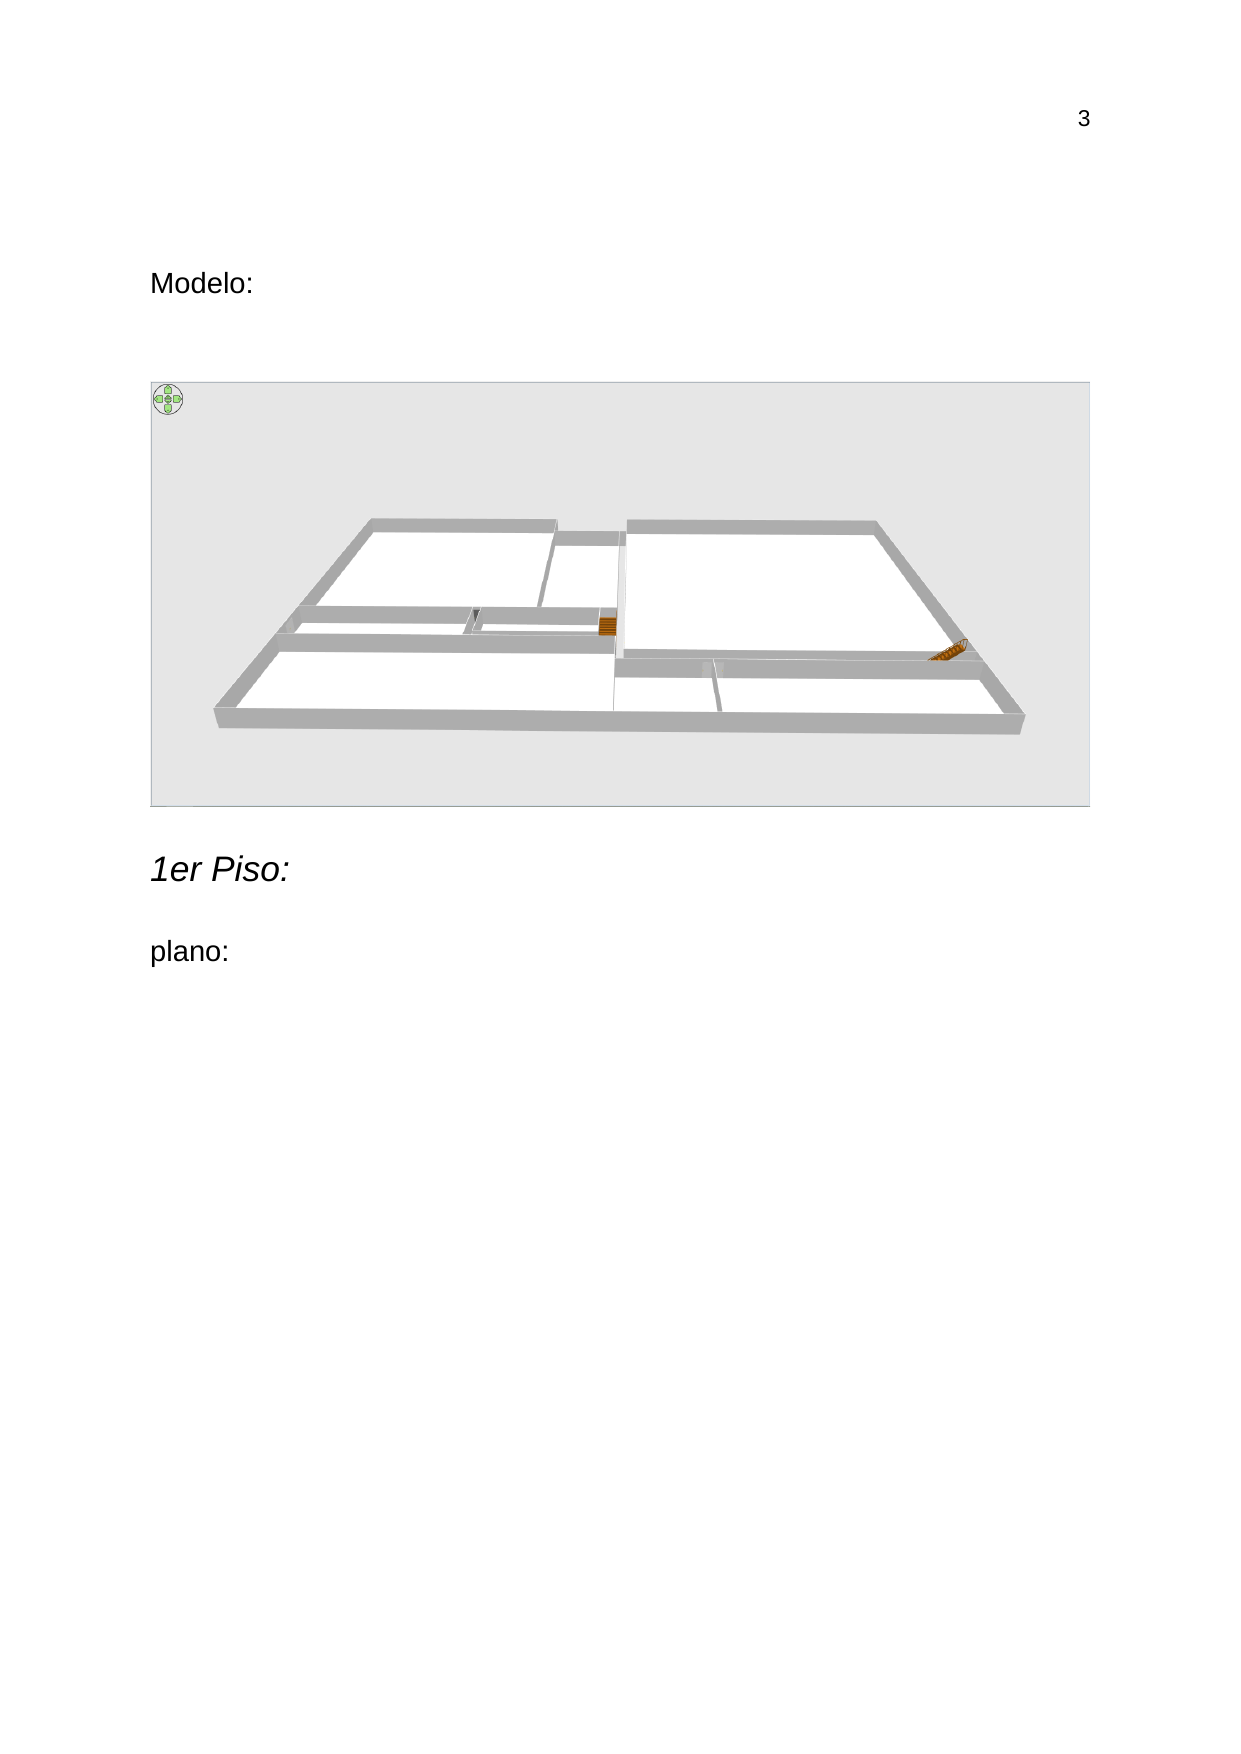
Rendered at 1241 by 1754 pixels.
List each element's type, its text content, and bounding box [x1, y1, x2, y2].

text plano: [150, 934, 1090, 967]
text Modelo: [150, 266, 1090, 299]
picture [150, 381, 1091, 807]
text 1er Piso: [150, 849, 1090, 889]
